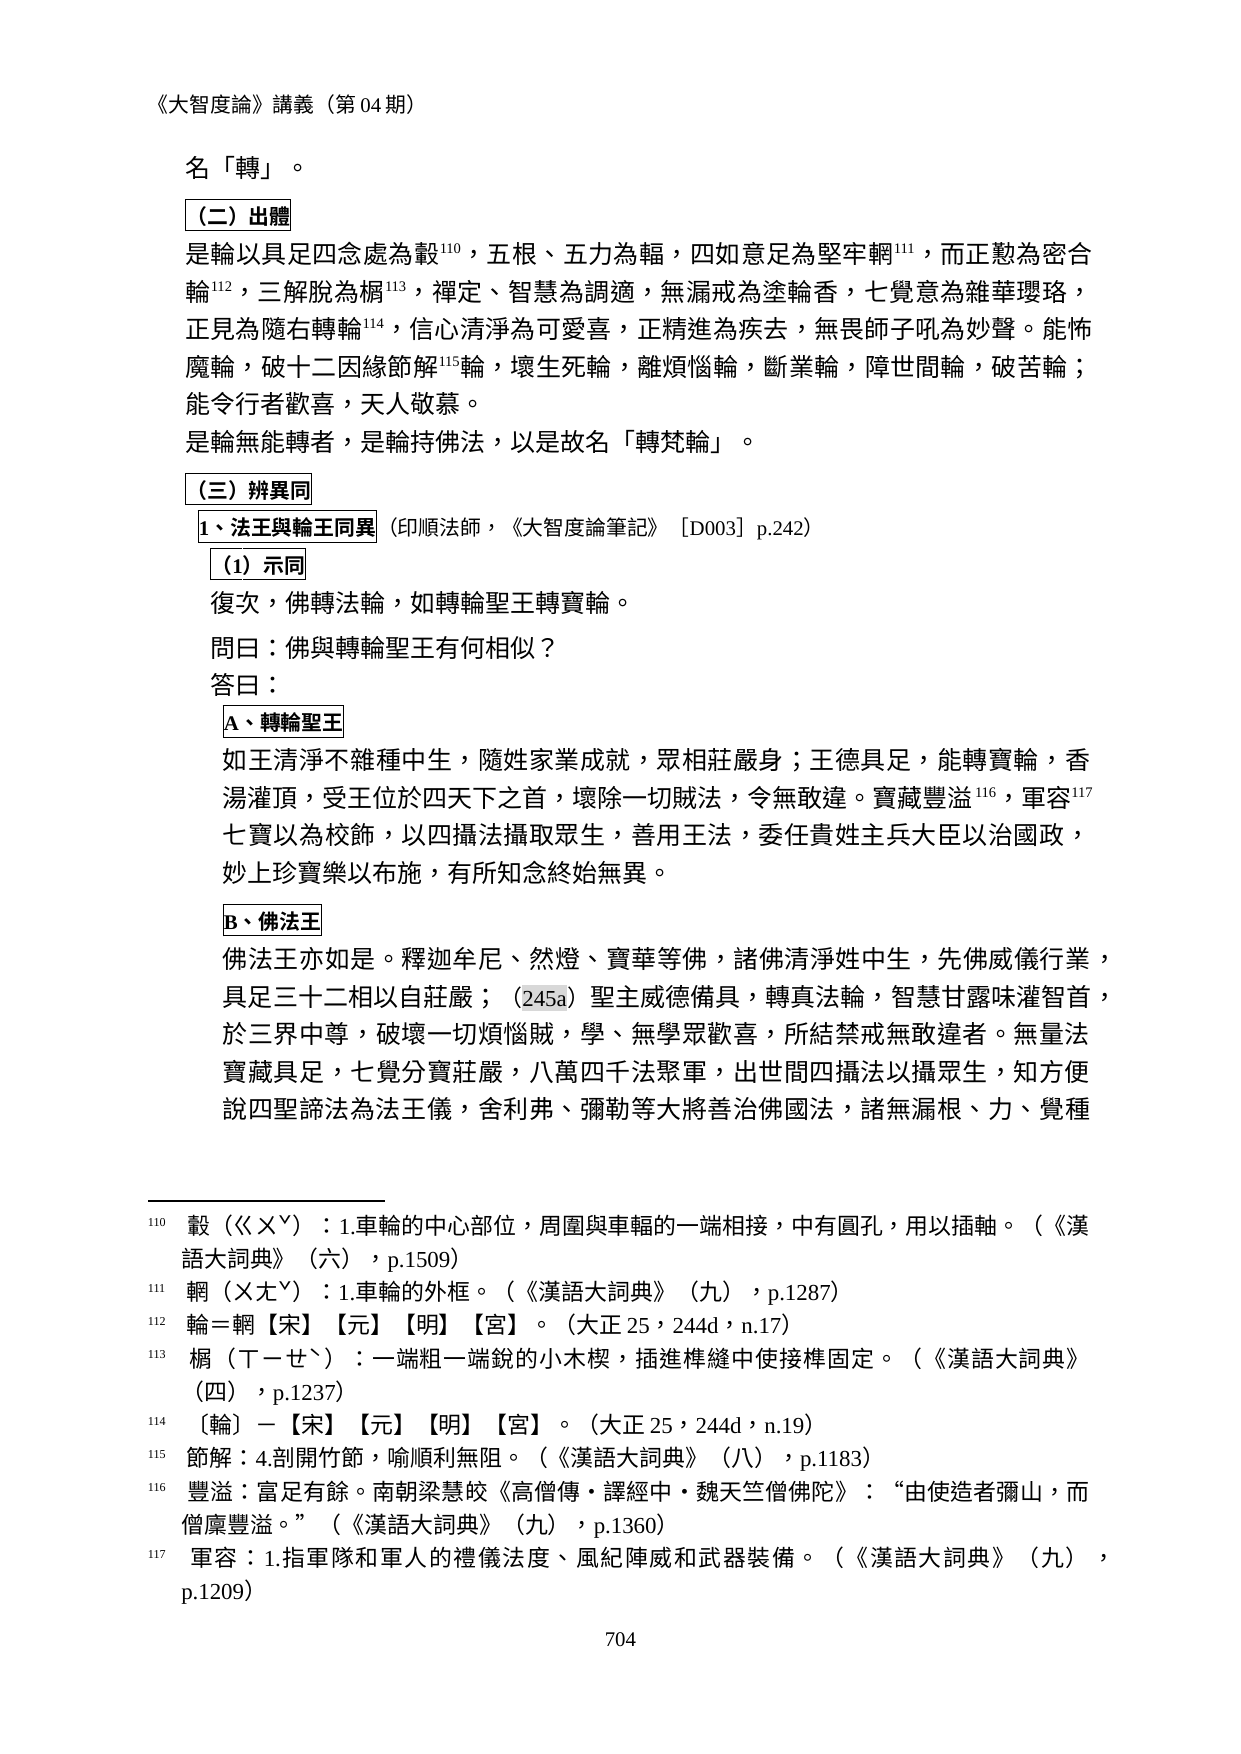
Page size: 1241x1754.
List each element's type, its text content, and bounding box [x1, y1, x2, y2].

text 如王清淨不雜種中生，隨姓家業成就，眾相莊嚴身；王德具足，能轉寶輪，香湯灌頂，受王位於四天下之首，壞除一切賊法，令無敢違。寶藏豐溢，軍容七寶以為校飾，以四攝法攝取眾生，善用王法，委任貴姓主兵大臣以治國政，妙上珍寶樂以布施，有所知念終始無異。 [223, 740, 1092, 890]
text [185, 148, 1092, 185]
text 復次，佛轉法輪，如轉輪聖王轉寶輪。 [210, 583, 1092, 620]
text （1）示同 [210, 545, 1092, 583]
text 答曰： [210, 665, 1092, 703]
text B、佛法王 [223, 901, 1092, 939]
text 1、法王與輪王同異（印順法師，《大智度論筆記》［D003］p.242） [198, 508, 1092, 545]
text （三）辨異同 [185, 470, 1092, 508]
text （二）出體 [185, 196, 1092, 234]
text 問曰：佛與轉輪聖王有何相似？ [210, 628, 1092, 665]
text A、轉輪聖王 [223, 703, 1092, 740]
text 佛法王亦如是。釋迦牟尼、然燈、寶華等佛，諸佛清淨姓中生，先佛威儀行業，具足三十二相以自莊嚴；（245a）聖主威德備具，轉真法輪，智慧甘露味灌智首，於三界中尊，破壞一切煩惱賊，學、無學眾歡喜，所結禁戒無敢違者。無量法寶藏具足，七覺分寶莊嚴，八萬四千法聚軍，出世間四攝法以攝眾生，知方便說四聖諦法為法王儀，舍利弗、彌勒等大將善治佛國法，諸無漏根、力、覺種種妙寶樂以布施，深求一切眾生善事為所念堅固，是為相似。 [223, 939, 1092, 1126]
text 是輪以具足四念處為轂，五根、五力為輻，四如意足為堅牢輞，而正懃為密合輪，三解脫為榍，禪定、智慧為調適，無漏戒為塗輪香，七覺意為雜華瓔珞，正見為隨右轉輪，信心清淨為可愛喜，正精進為疾去，無畏師子吼為妙聲。能怖魔輪，破十二因緣節解輪，壞生死輪，離煩惱輪，斷業輪，障世間輪，破苦輪；能令行者歡喜，天人敬慕。 [185, 234, 1092, 421]
text 是輪無能轉者，是輪持佛法，以是故名「轉梵輪」。 [185, 421, 1092, 459]
